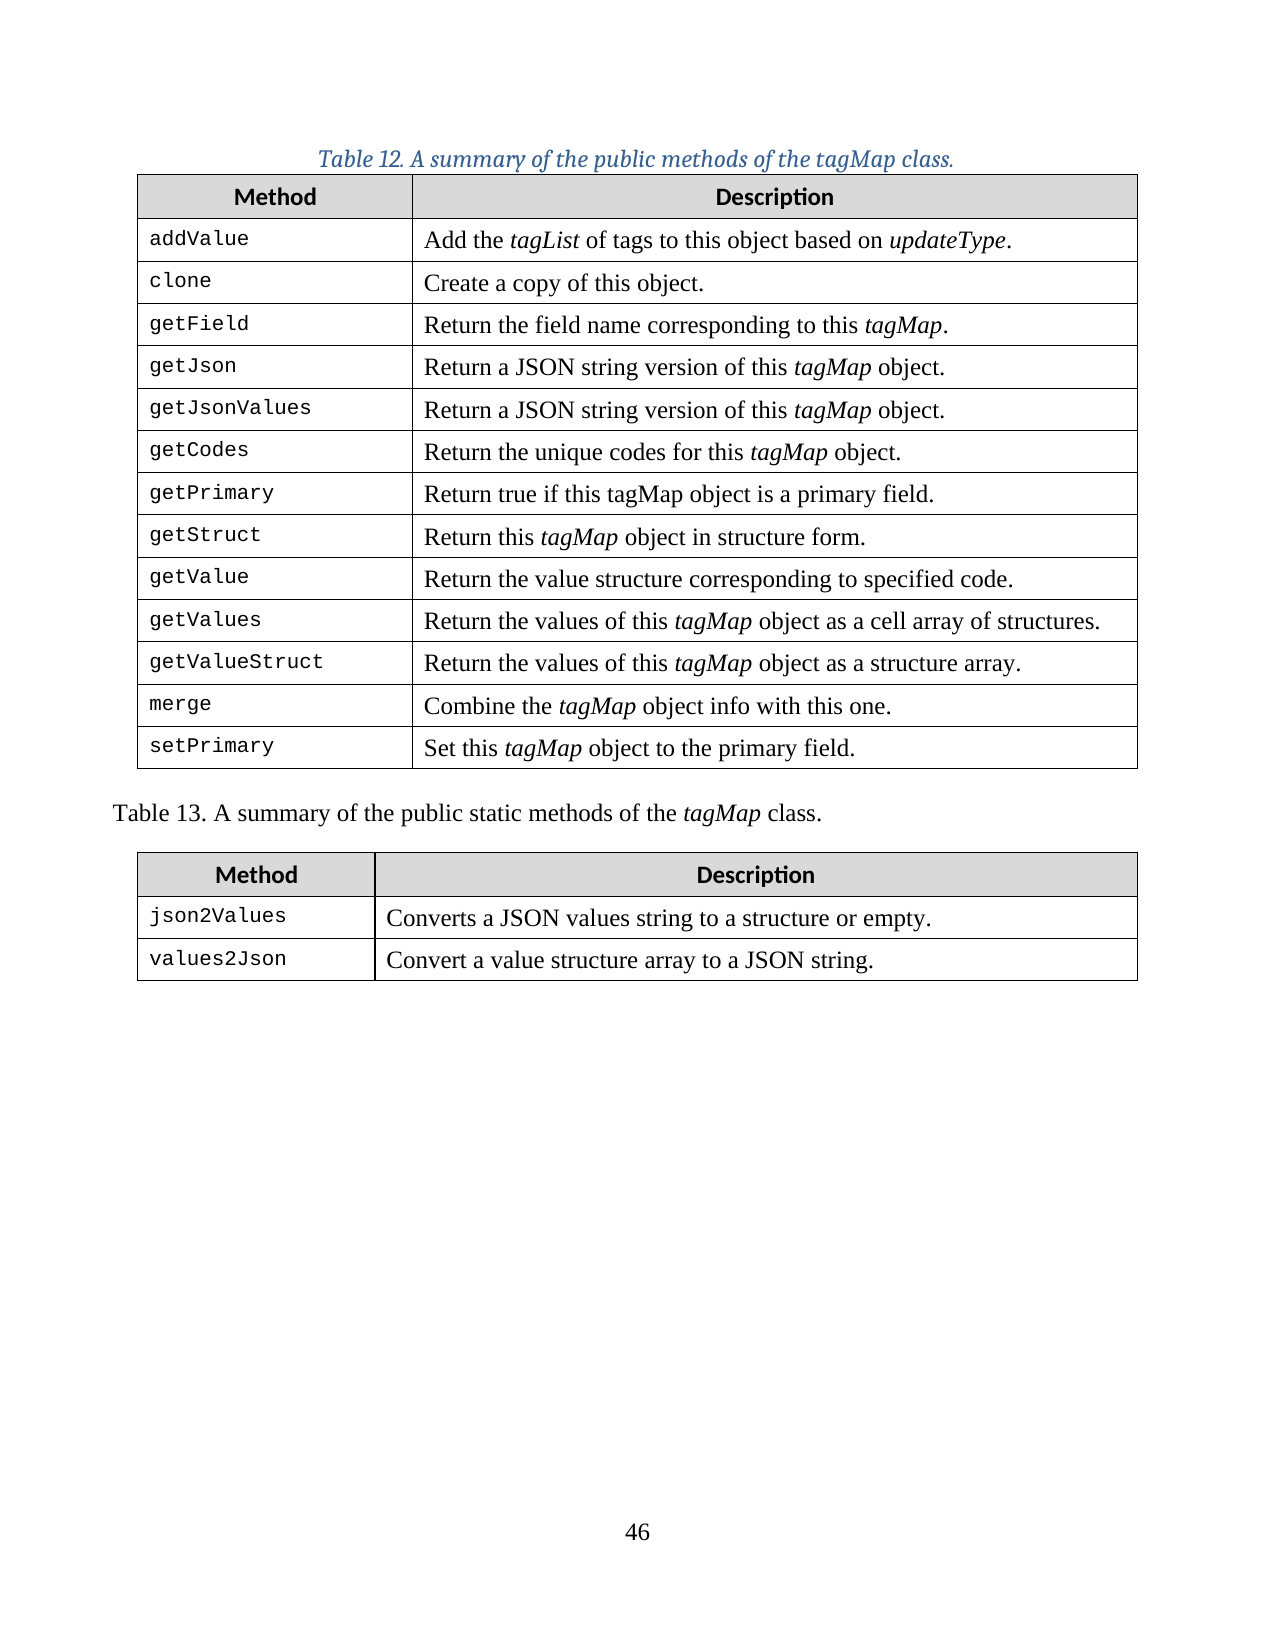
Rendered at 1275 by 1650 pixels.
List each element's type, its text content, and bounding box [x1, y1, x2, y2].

table_cell Combine the tagMap object info with this one. [413, 685, 1137, 726]
table_header Description [413, 175, 1137, 218]
table_cell Return the field name corresponding to this tagMap. [413, 304, 1137, 345]
table_cell Return this tagMap object in structure form. [413, 515, 1137, 557]
table_cell Return the unique codes for this tagMap object. [413, 431, 1137, 472]
table_header Description [376, 853, 1137, 896]
table_cell addValue [138, 219, 412, 261]
table_cell getPrimary [138, 473, 412, 514]
table_cell Return true if this tagMap object is a primary field. [413, 473, 1137, 514]
table_cell Return the values of this tagMap object as a cell array of structures. [413, 600, 1137, 641]
table_cell clone [138, 262, 412, 303]
table_cell Return the value structure corresponding to specified code. [413, 558, 1137, 599]
table_cell getJsonValues [138, 389, 412, 430]
table_cell Return the values of this tagMap object as a structure array. [413, 642, 1137, 683]
table_header Method [138, 175, 412, 218]
table_cell Set this tagMap object to the primary field. [413, 727, 1137, 768]
table_cell getField [138, 304, 412, 345]
table_cell getValueStruct [138, 642, 412, 683]
table_cell Converts a JSON values string to a structure or empty. [376, 897, 1137, 938]
table_cell Add the tagList of tags to this object based on updateType. [413, 219, 1137, 261]
table_cell Convert a value structure array to a JSON string. [376, 939, 1137, 980]
table_cell getValue [138, 558, 412, 599]
table_cell values2Json [138, 939, 374, 980]
table_cell Return a JSON string version of this tagMap object. [413, 346, 1137, 387]
table_cell getCodes [138, 431, 412, 472]
table_cell getJson [138, 346, 412, 387]
table_cell Return a JSON string version of this tagMap object. [413, 389, 1137, 430]
table_cell json2Values [138, 897, 374, 938]
table_header Method [138, 853, 374, 896]
table_cell merge [138, 685, 412, 726]
table_cell Create a copy of this object. [413, 262, 1137, 303]
table_cell getStruct [138, 515, 412, 557]
table_cell setPrimary [138, 727, 412, 768]
table_cell getValues [138, 600, 412, 641]
